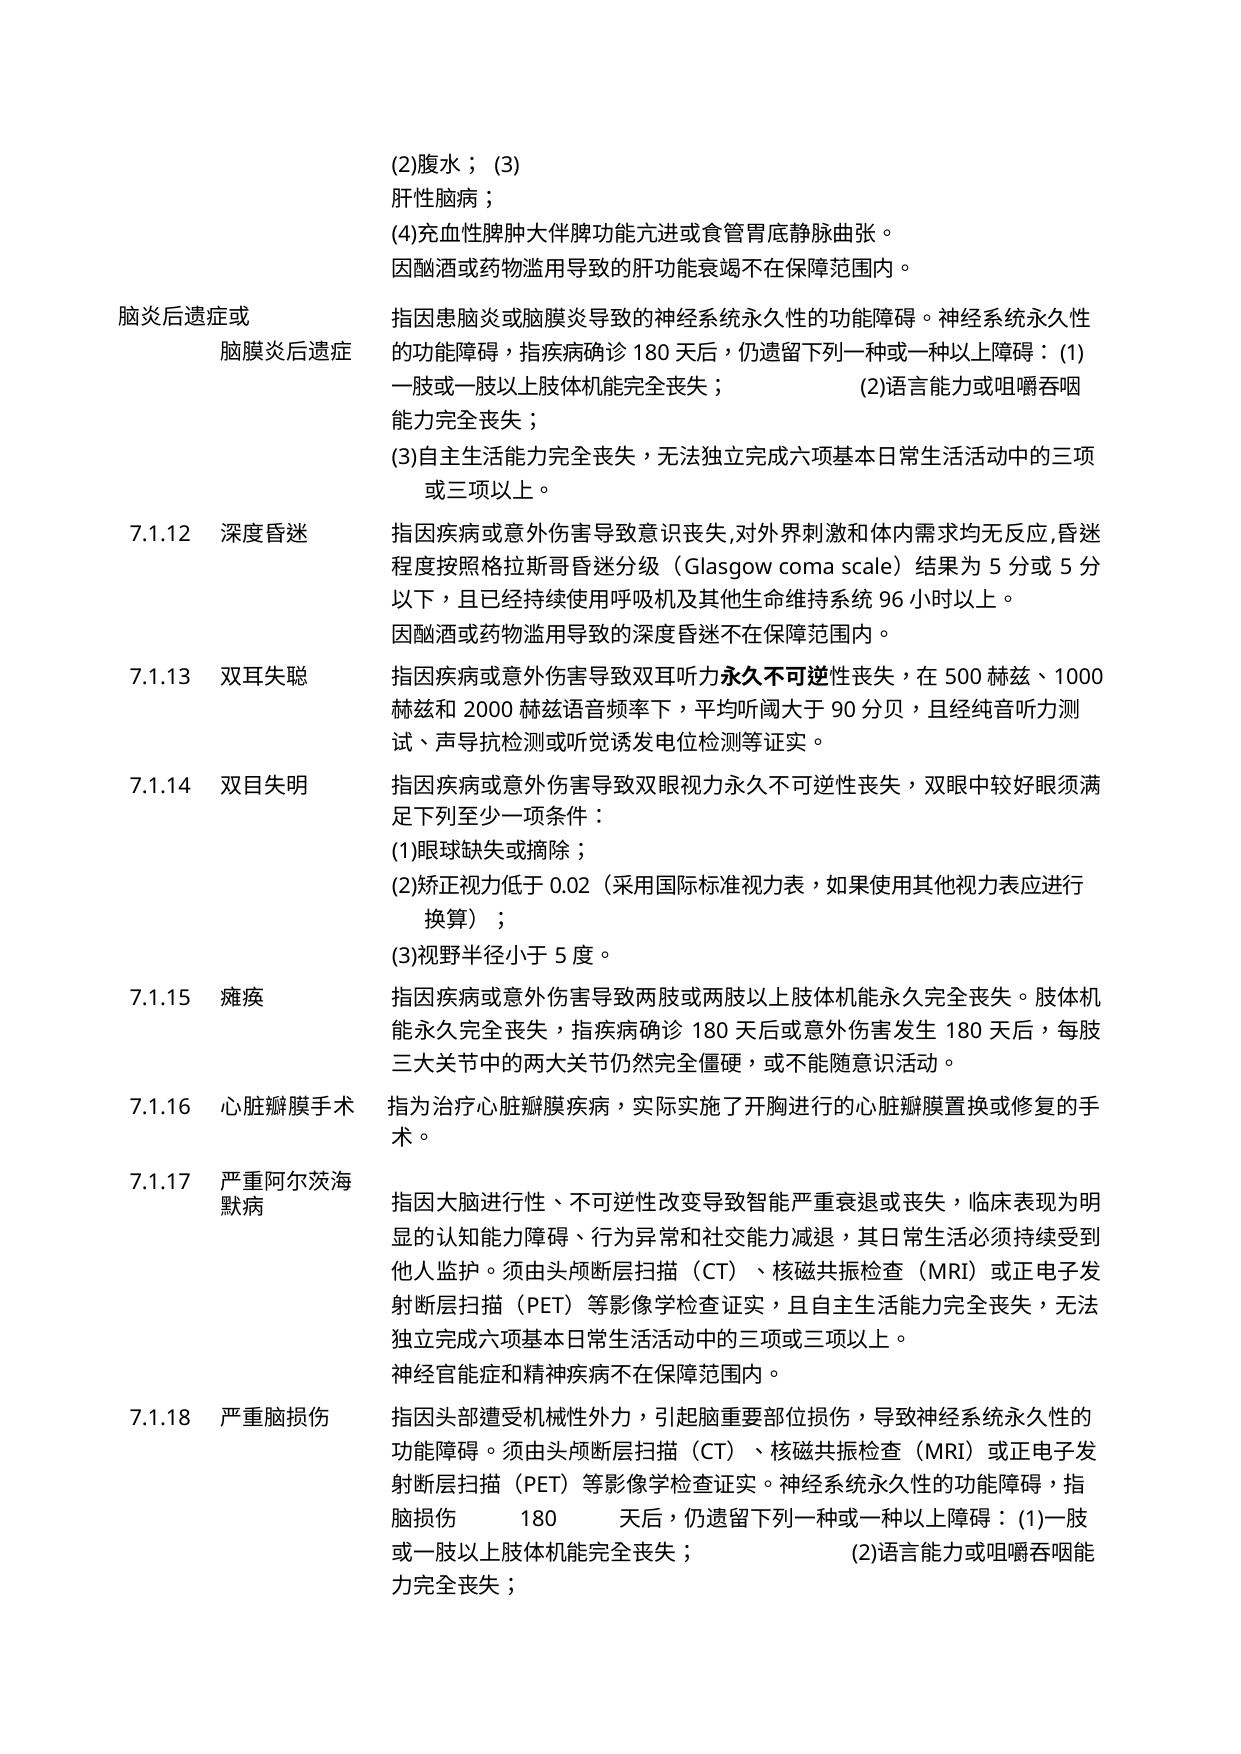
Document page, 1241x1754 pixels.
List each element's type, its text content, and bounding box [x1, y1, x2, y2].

list 深度昏迷 指因疾病或意外伤害导致意识丧失,对外界刺激和体内需求均无反应,昏迷 程度按照格拉斯哥昏迷分级（Glasgow coma scale）结果为 5 分或 5 分以下，且已经持续使用呼吸机及其他生命维持系统 96 小时以上。 [129, 518, 1101, 613]
text (2)腹水； (3)肝性脑病； [391, 149, 534, 213]
list 严重脑损伤 指因头部遭受机械性外力，引起脑重要部位损伤，导致神经系统永久性的 功能障碍。须由头颅断层扫描（CT）、核磁共振检查（MRI）或正电子发射断层扫描（PET）等影像学检查证实。神经系统永久性的功能障碍，指脑损伤 180 天后，仍遗留下列一种或一种以上障碍： (1)一肢或一肢以上肢体机能完全丧失； (2)语言能力或咀嚼吞咽能力完全丧失； [129, 1402, 1102, 1600]
text 因酗酒或药物滥用导致的深度昏迷不在保障范围内。 [392, 619, 1123, 649]
text (1)眼球缺失或摘除； [392, 836, 1123, 865]
text (4)充血性脾肿大伴脾功能亢进或食管胃底静脉曲张。因酗酒或药物滥用导致的肝功能衰竭不在保障范围内。 [391, 218, 917, 282]
list 严重阿尔茨海默病 [129, 1169, 352, 1220]
text 神经官能症和精神疾病不在保障范围内。 [392, 1359, 1123, 1389]
text (2)矫正视力低于 0.02（采用国际标准视力表，如果使用其他视力表应进行换算）； [392, 870, 1101, 934]
list 脑炎后遗症或 [129, 296, 352, 331]
list 瘫痪 指因疾病或意外伤害导致两肢或两肢以上肢体机能永久完全丧失。肢体机 能永久完全丧失，指疾病确诊 180 天后或意外伤害发生 180 天后，每肢三大关节中的两大关节仍然完全僵硬，或不能随意识活动。 [129, 982, 1102, 1077]
list 心脏瓣膜手术 指为治疗心脏瓣膜疾病，实际实施了开胸进行的心脏瓣膜置换或修复的手术。 [129, 1091, 1102, 1152]
text (3)视野半径小于 5 度。 [392, 940, 1123, 970]
text (3)自主生活能力完全丧失，无法独立完成六项基本日常生活活动中的三项或三项以上。 [391, 441, 1106, 505]
text 脑膜炎后遗症 [220, 331, 352, 367]
list 双耳失聪 指因疾病或意外伤害导致双耳听力永久不可逆性丧失，在 500 赫兹、1000赫兹和 2000 赫兹语音频率下，平均听阈大于 90 分贝，且经纯音听力测试、声导抗检测或听觉诱发电位检测等证实。 [129, 661, 1112, 756]
list 双目失明 指因疾病或意外伤害导致双眼视力永久不可逆性丧失，双眼中较好眼须满 足下列至少一项条件： [129, 770, 1102, 831]
text 指因大脑进行性、不可逆性改变导致智能严重衰退或丧失，临床表现为明显的认知能力障碍、行为异常和社交能力减退，其日常生活必须持续受到他人监护。须由头颅断层扫描（CT）、核磁共振检查（MRI）或正电子发射断层扫描（PET）等影像学检查证实，且自主生活能力完全丧失，无法独立完成六项基本日常生活活动中的三项或三项以上。 [392, 1187, 1102, 1354]
text 指因患脑炎或脑膜炎导致的神经系统永久性的功能障碍。神经系统永久性的功能障碍，指疾病确诊 180 天后，仍遗留下列一种或一种以上障碍： (1)一肢或一肢以上肢体机能完全丧失； (2)语言能力或咀嚼吞咽能力完全丧失； [391, 303, 1102, 435]
